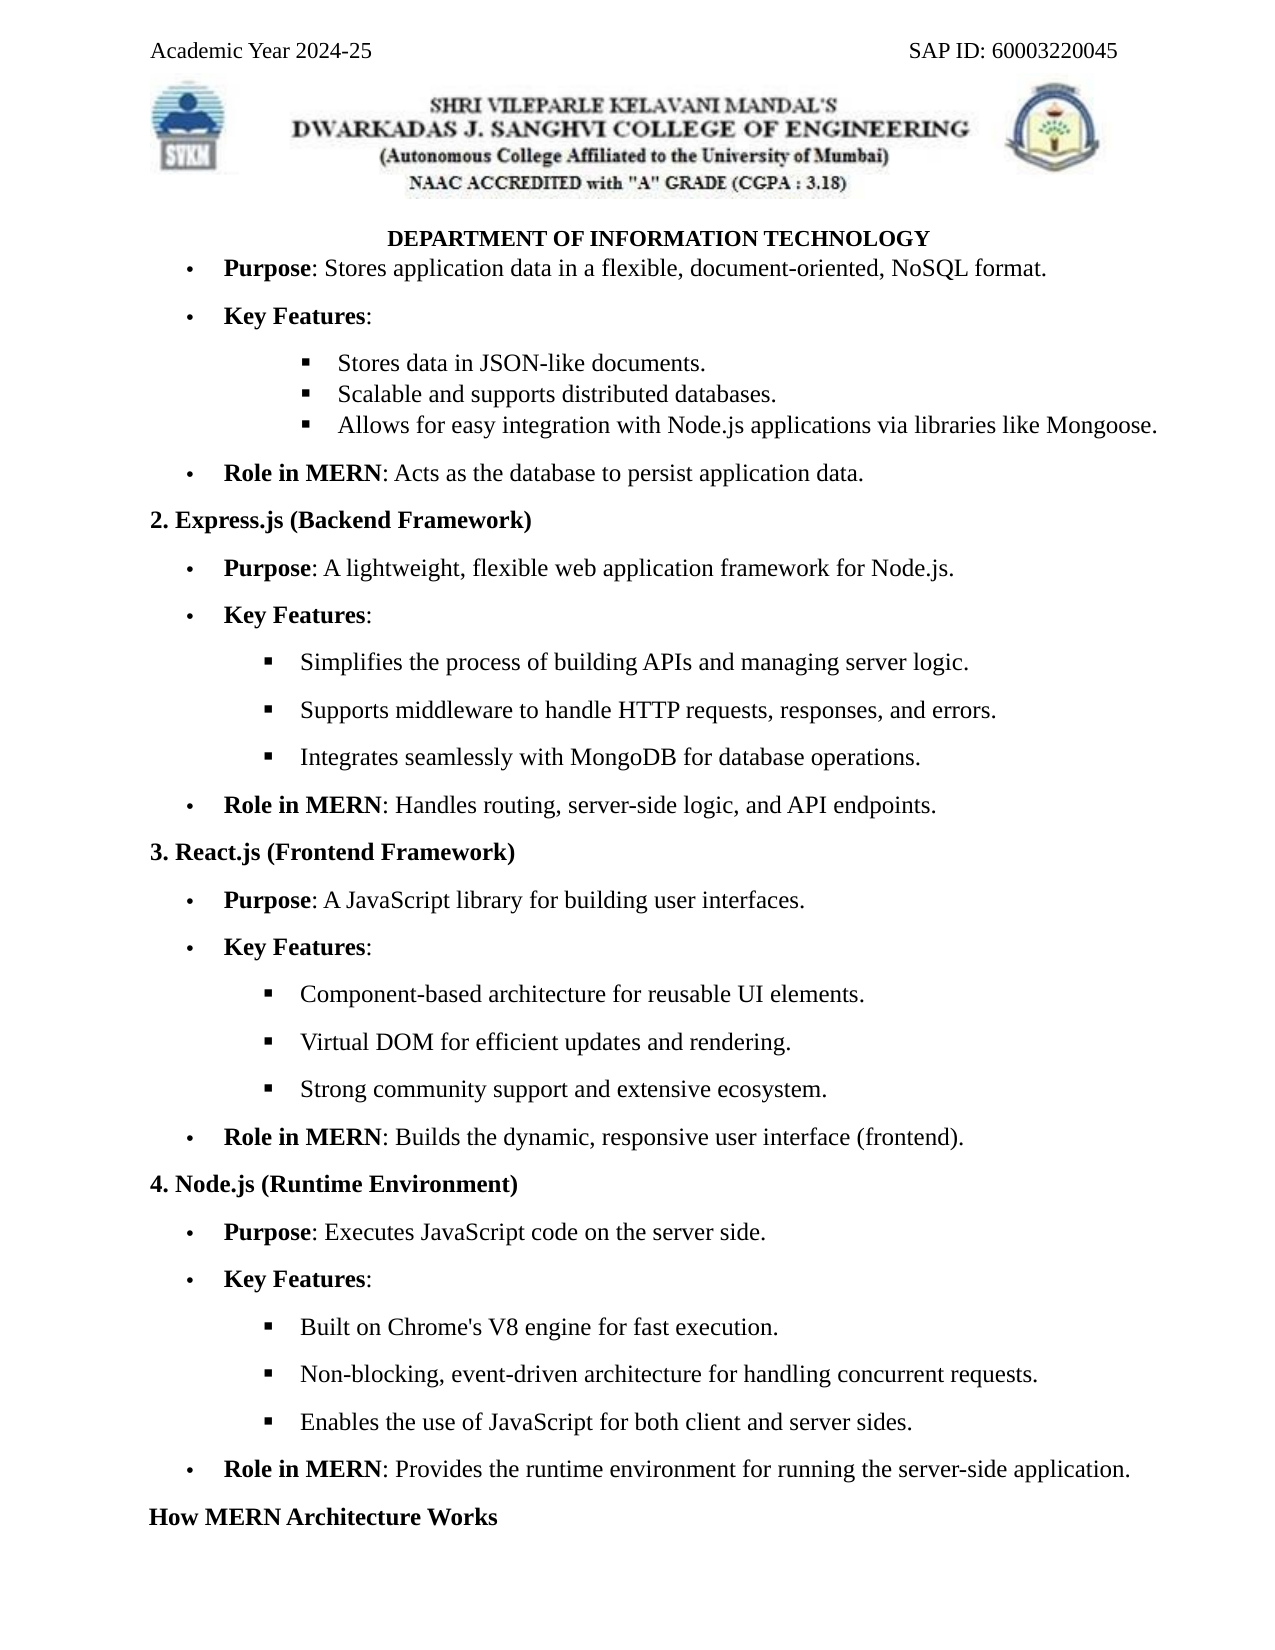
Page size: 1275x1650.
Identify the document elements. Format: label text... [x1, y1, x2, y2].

picture [150, 73, 1113, 199]
list Non-blocking, event-driven architecture for handling concurrent requests. [262, 1359, 1162, 1388]
list Supports middleware to handle HTTP requests, responses, and errors. [262, 695, 1162, 724]
text How MERN Architecture Works [148, 1502, 1163, 1530]
list Role in MERN: Acts as the database to persist application data. [186, 458, 1162, 487]
list Virtual DOM for efficient updates and rendering. [262, 1027, 1162, 1056]
list Key Features: [186, 932, 1162, 961]
list Built on Chrome's V8 engine for fast execution. [262, 1312, 1162, 1340]
list Role in MERN: Provides the runtime environment for running the server-side application. [186, 1454, 1162, 1483]
list Key Features: [186, 600, 1162, 629]
list Purpose: Executes JavaScript code on the server side. [186, 1217, 1162, 1246]
list Enables the use of JavaScript for both client and server sides. [262, 1407, 1162, 1435]
list Scalable and supports distributed databases. [300, 379, 1162, 408]
list Purpose: Stores application data in a flexible, document-oriented, NoSQL format. [186, 253, 1162, 282]
list React.js (Frontend Framework) [150, 837, 1163, 866]
list Key Features: [186, 1264, 1162, 1293]
list Stores data in JSON-like documents. [300, 348, 1162, 377]
list Purpose: A JavaScript library for building user interfaces. [186, 885, 1162, 913]
list Node.js (Runtime Environment) [150, 1169, 1163, 1198]
list Simplifies the process of building APIs and managing server logic. [262, 647, 1162, 676]
list Strong community support and extensive ecosystem. [262, 1074, 1162, 1103]
list Integrates seamlessly with MongoDB for database operations. [262, 742, 1162, 771]
list Role in MERN: Handles routing, server-side logic, and API endpoints. [186, 790, 1162, 819]
list Express.js (Backend Framework) [150, 505, 1163, 534]
list Purpose: A lightweight, flexible web application framework for Node.js. [186, 553, 1162, 581]
list Role in MERN: Builds the dynamic, responsive user interface (frontend). [186, 1122, 1162, 1151]
list Component-based architecture for reusable UI elements. [262, 979, 1162, 1008]
list Allows for easy integration with Node.js applications via libraries like Mongoose. [300, 410, 1162, 439]
list Key Features: [186, 301, 1162, 329]
